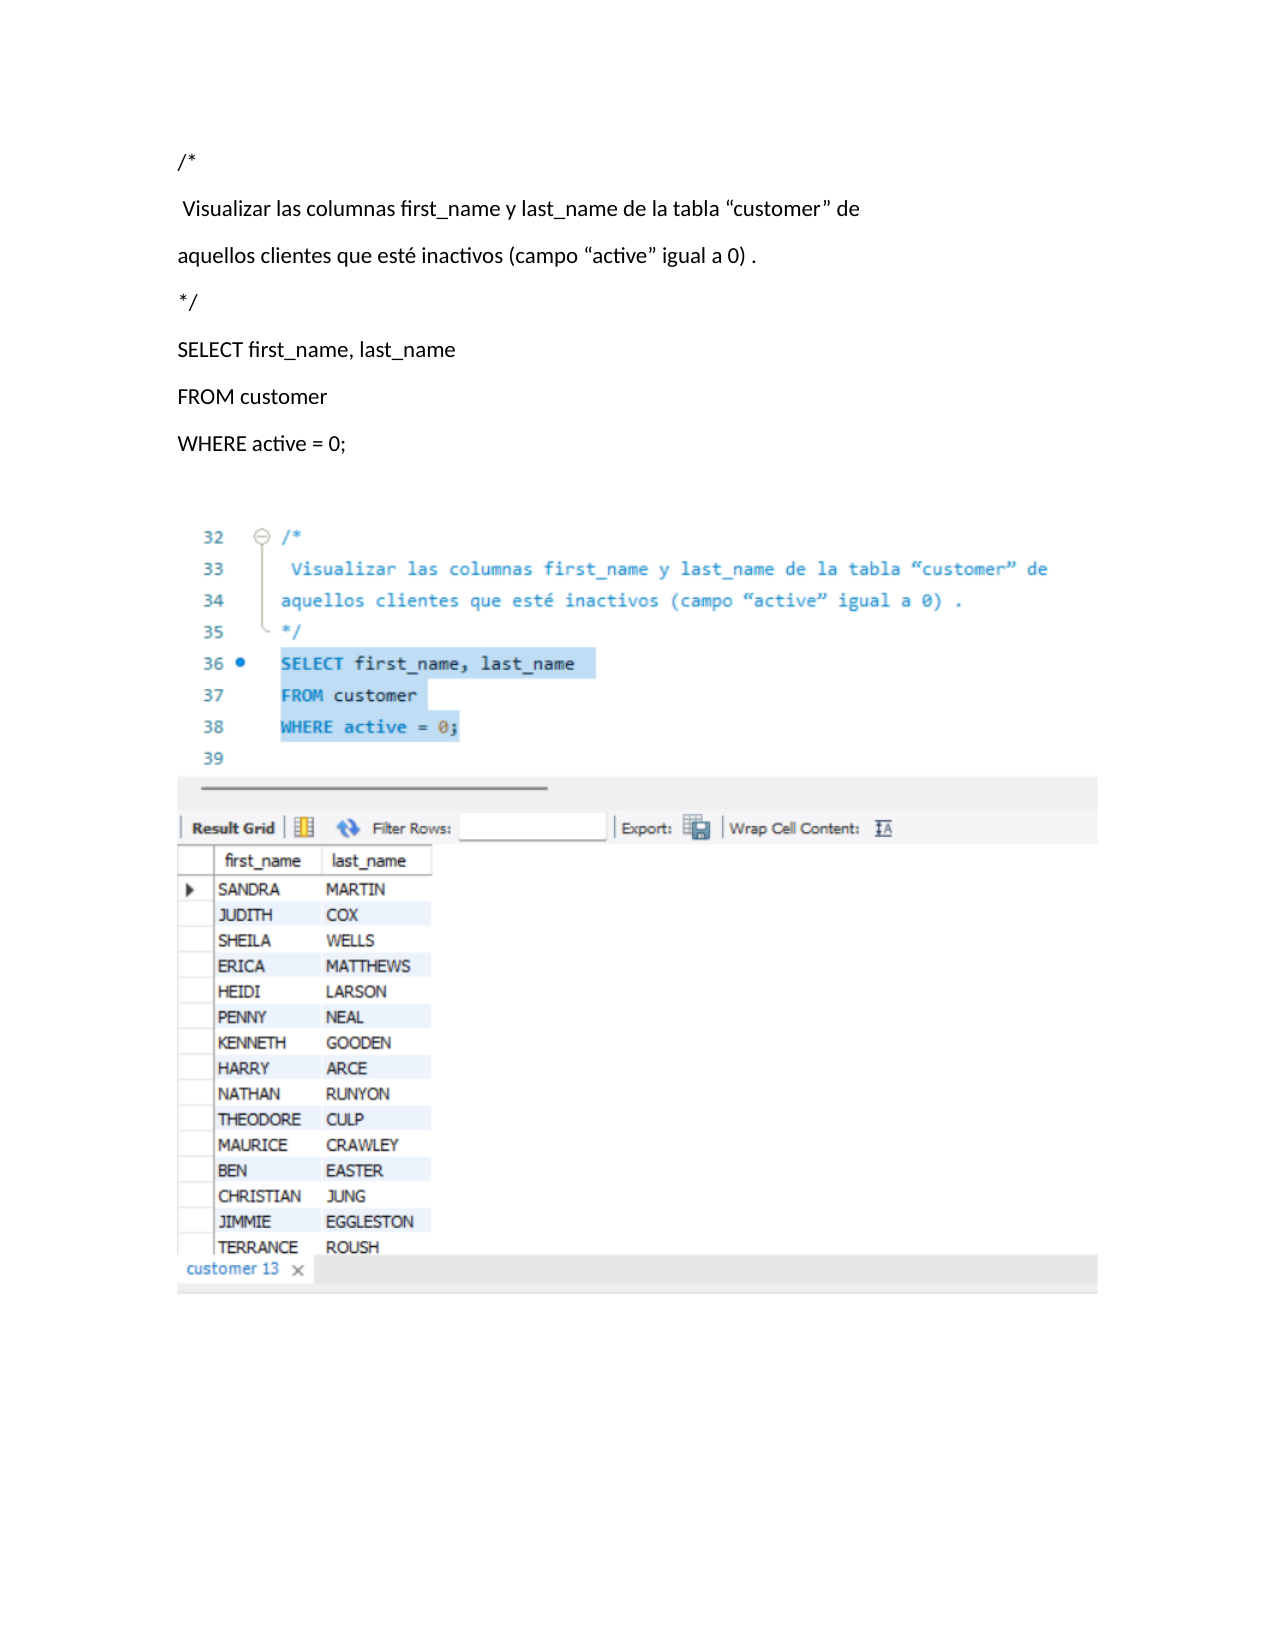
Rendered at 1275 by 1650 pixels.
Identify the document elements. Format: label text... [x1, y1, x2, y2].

text FROM customer [177, 382, 1098, 410]
text SELECT first_name, last_name [177, 335, 1098, 363]
text WHERE active = 0; [177, 429, 1098, 457]
text Visualizar las columnas first_name y last_name de la tabla “customer” de [177, 194, 1098, 222]
text */ [177, 288, 1098, 316]
text aquellos clientes que esté inactivos (campo “active” igual a 0) . [177, 241, 1098, 269]
text /* [177, 148, 1098, 176]
picture [177, 522, 1098, 1294]
